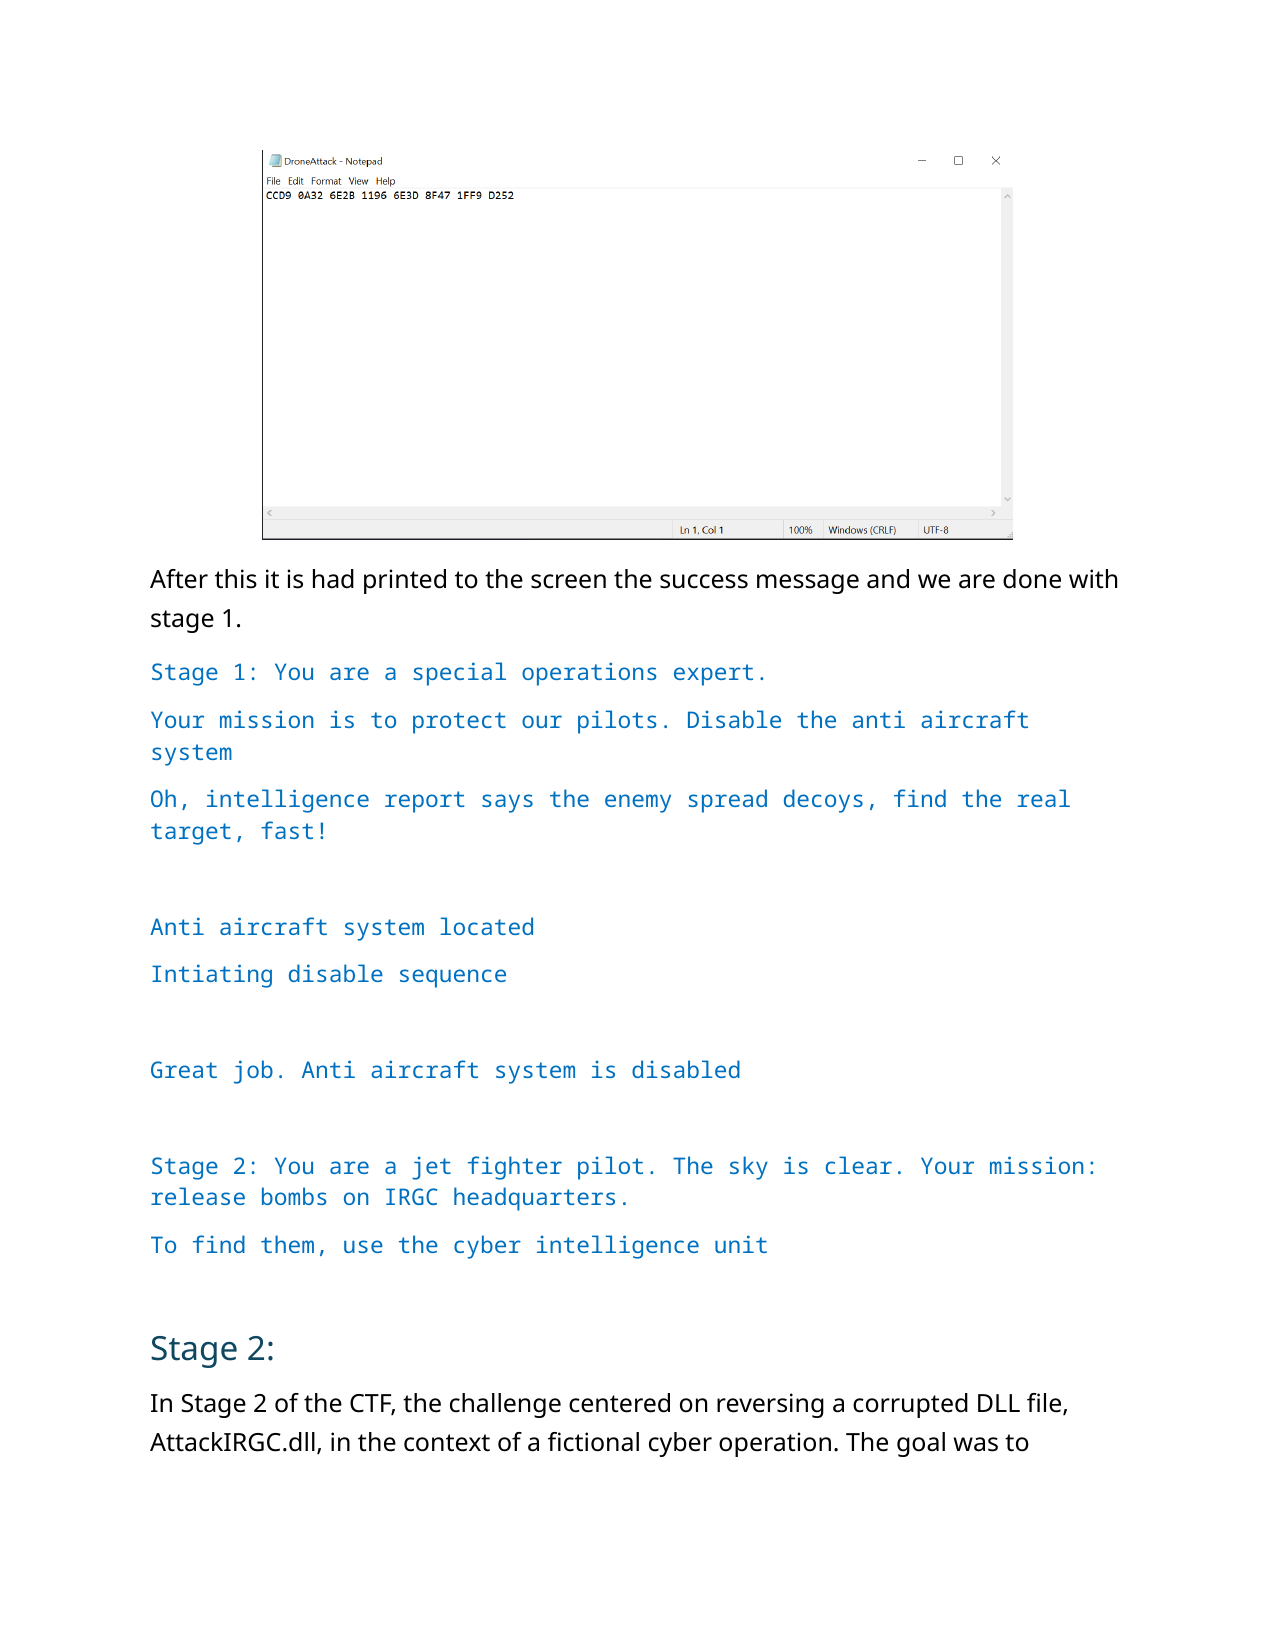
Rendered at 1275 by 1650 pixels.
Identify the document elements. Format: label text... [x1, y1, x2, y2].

picture [262, 150, 1013, 540]
text Intiating disable sequence [150, 958, 1125, 990]
text Anti aircraft system located [150, 911, 1125, 942]
text Great job. Anti aircraft system is disabled [150, 1054, 1125, 1086]
text Stage 1: You are a special operations expert. [150, 656, 1125, 688]
text Oh, intelligence report says the enemy spread decoys, find the real target, fast! [150, 783, 1125, 846]
text To find them, use the cyber intelligence unit [150, 1229, 1125, 1261]
text After this it is had printed to the screen the success message and we are done with stage 1. [150, 561, 1125, 634]
text Stage 2: You are a jet fighter pilot. The sky is clear. Your mission: release bombs on IRGC headquarters. [150, 1150, 1125, 1213]
text Your mission is to protect our pilots. Disable the anti aircraft system [150, 704, 1125, 767]
subtitle Stage 2: [150, 1325, 1125, 1371]
